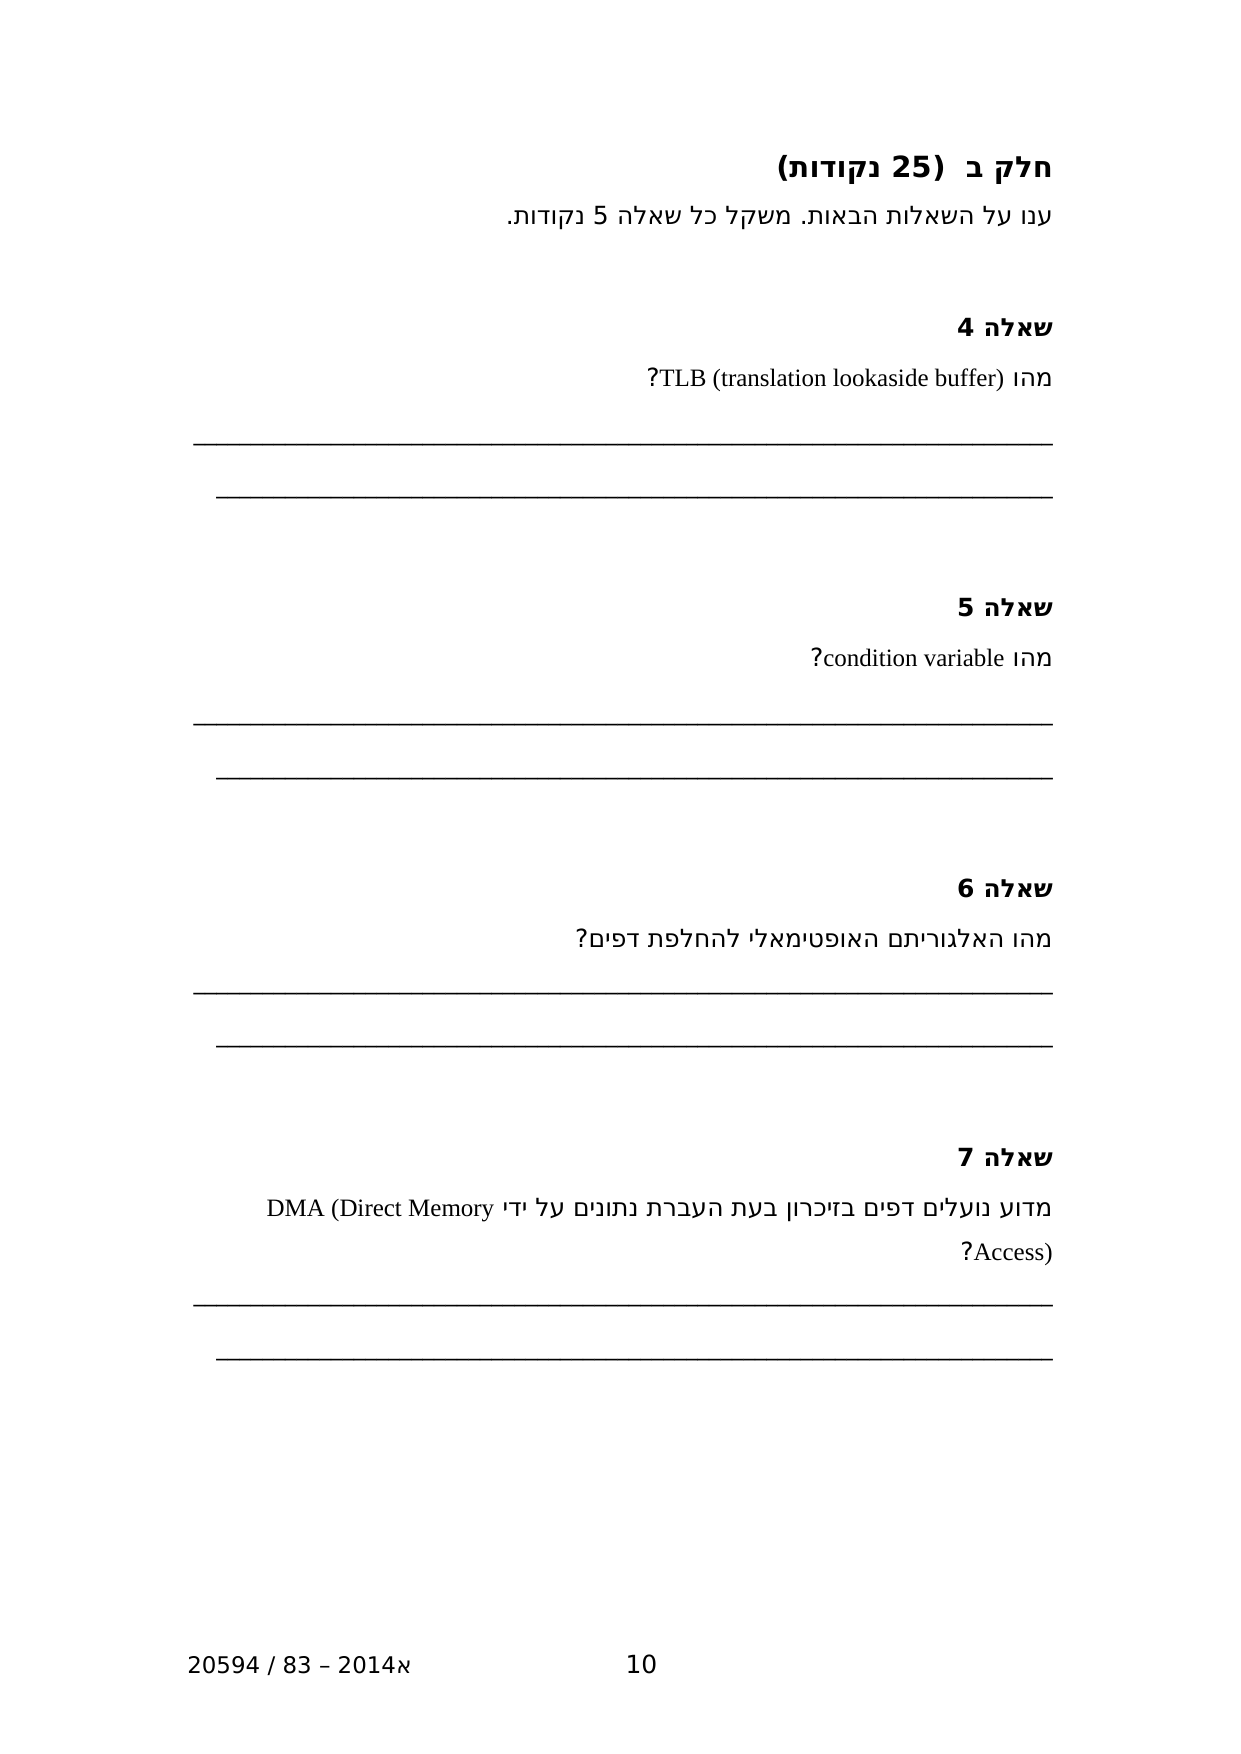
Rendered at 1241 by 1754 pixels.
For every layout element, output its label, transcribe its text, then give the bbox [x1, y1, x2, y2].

text חלק ב (25 נקודות) [187, 150, 1053, 184]
text ____________________________________________________________________________________________________________________________________________________ [187, 968, 1053, 1048]
subtitle שאלה 7 [187, 1143, 1053, 1172]
text מדוע נועלים דפים בזיכרון בעת העברת נתונים על ידי DMA (Direct Memory Access)? [187, 1193, 1053, 1266]
subtitle שאלה 6 [187, 874, 1053, 903]
text מהו האלגוריתם האופטימאלי להחלפת דפים? [187, 924, 1053, 953]
text ענו על השאלות הבאות. משקל כל שאלה 5 נקודות. [187, 201, 1053, 230]
text מהו condition variable? ____________________________________________________________________________________________________________________________________________________ [187, 643, 1053, 779]
text ____________________________________________________________________________________________________________________________________________________ [187, 1281, 1053, 1361]
subtitle שאלה 5 [187, 593, 1053, 623]
subtitle שאלה 4 [187, 313, 1053, 342]
text מהו TLB (translation lookaside buffer)? ____________________________________________________________________________________________________________________________________________________ [187, 363, 1053, 499]
